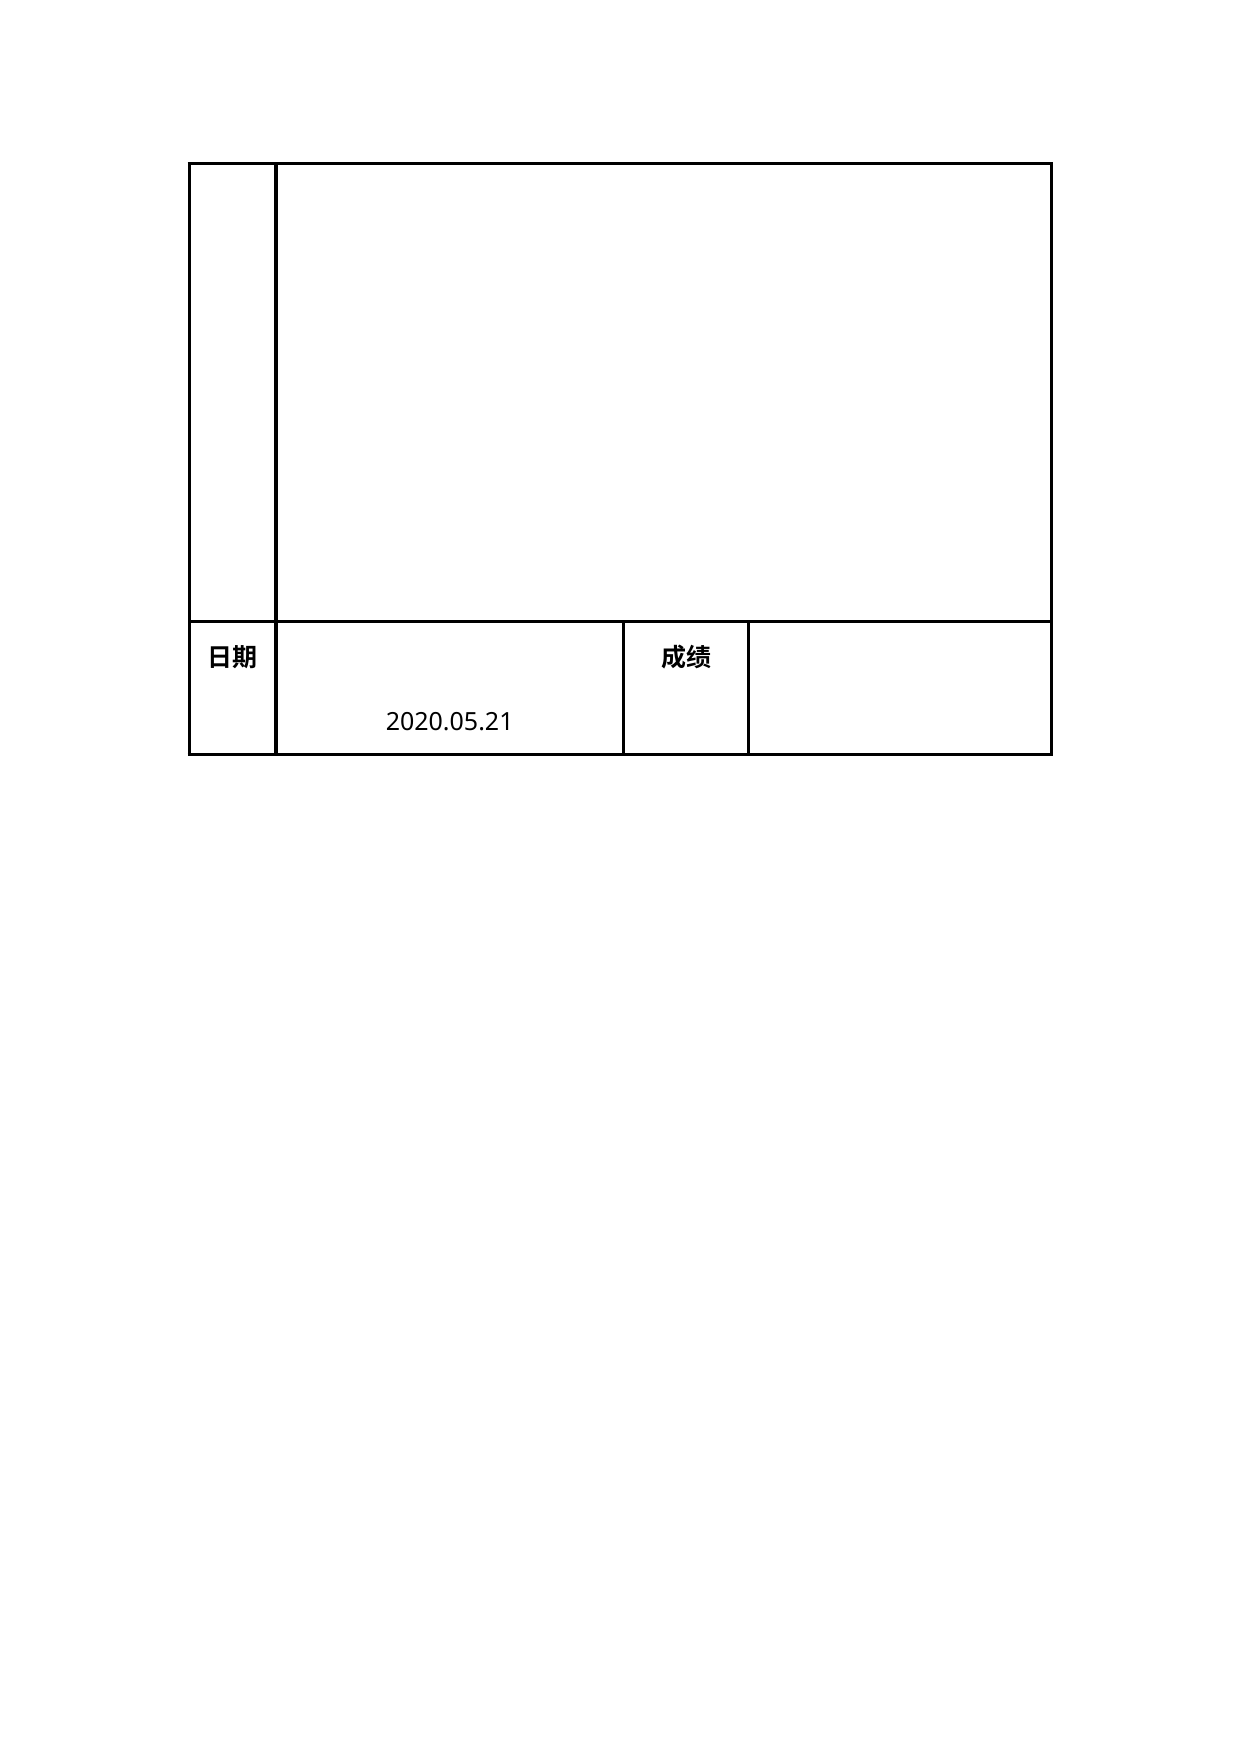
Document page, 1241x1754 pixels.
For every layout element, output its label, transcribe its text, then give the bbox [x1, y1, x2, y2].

table_cell 总结 [191, 165, 274, 620]
table_cell [750, 623, 1050, 753]
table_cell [278, 165, 1050, 620]
table_cell 成绩 [625, 623, 747, 753]
table_cell 2020.05.21 [278, 623, 622, 753]
table_cell 日期 [191, 623, 274, 753]
